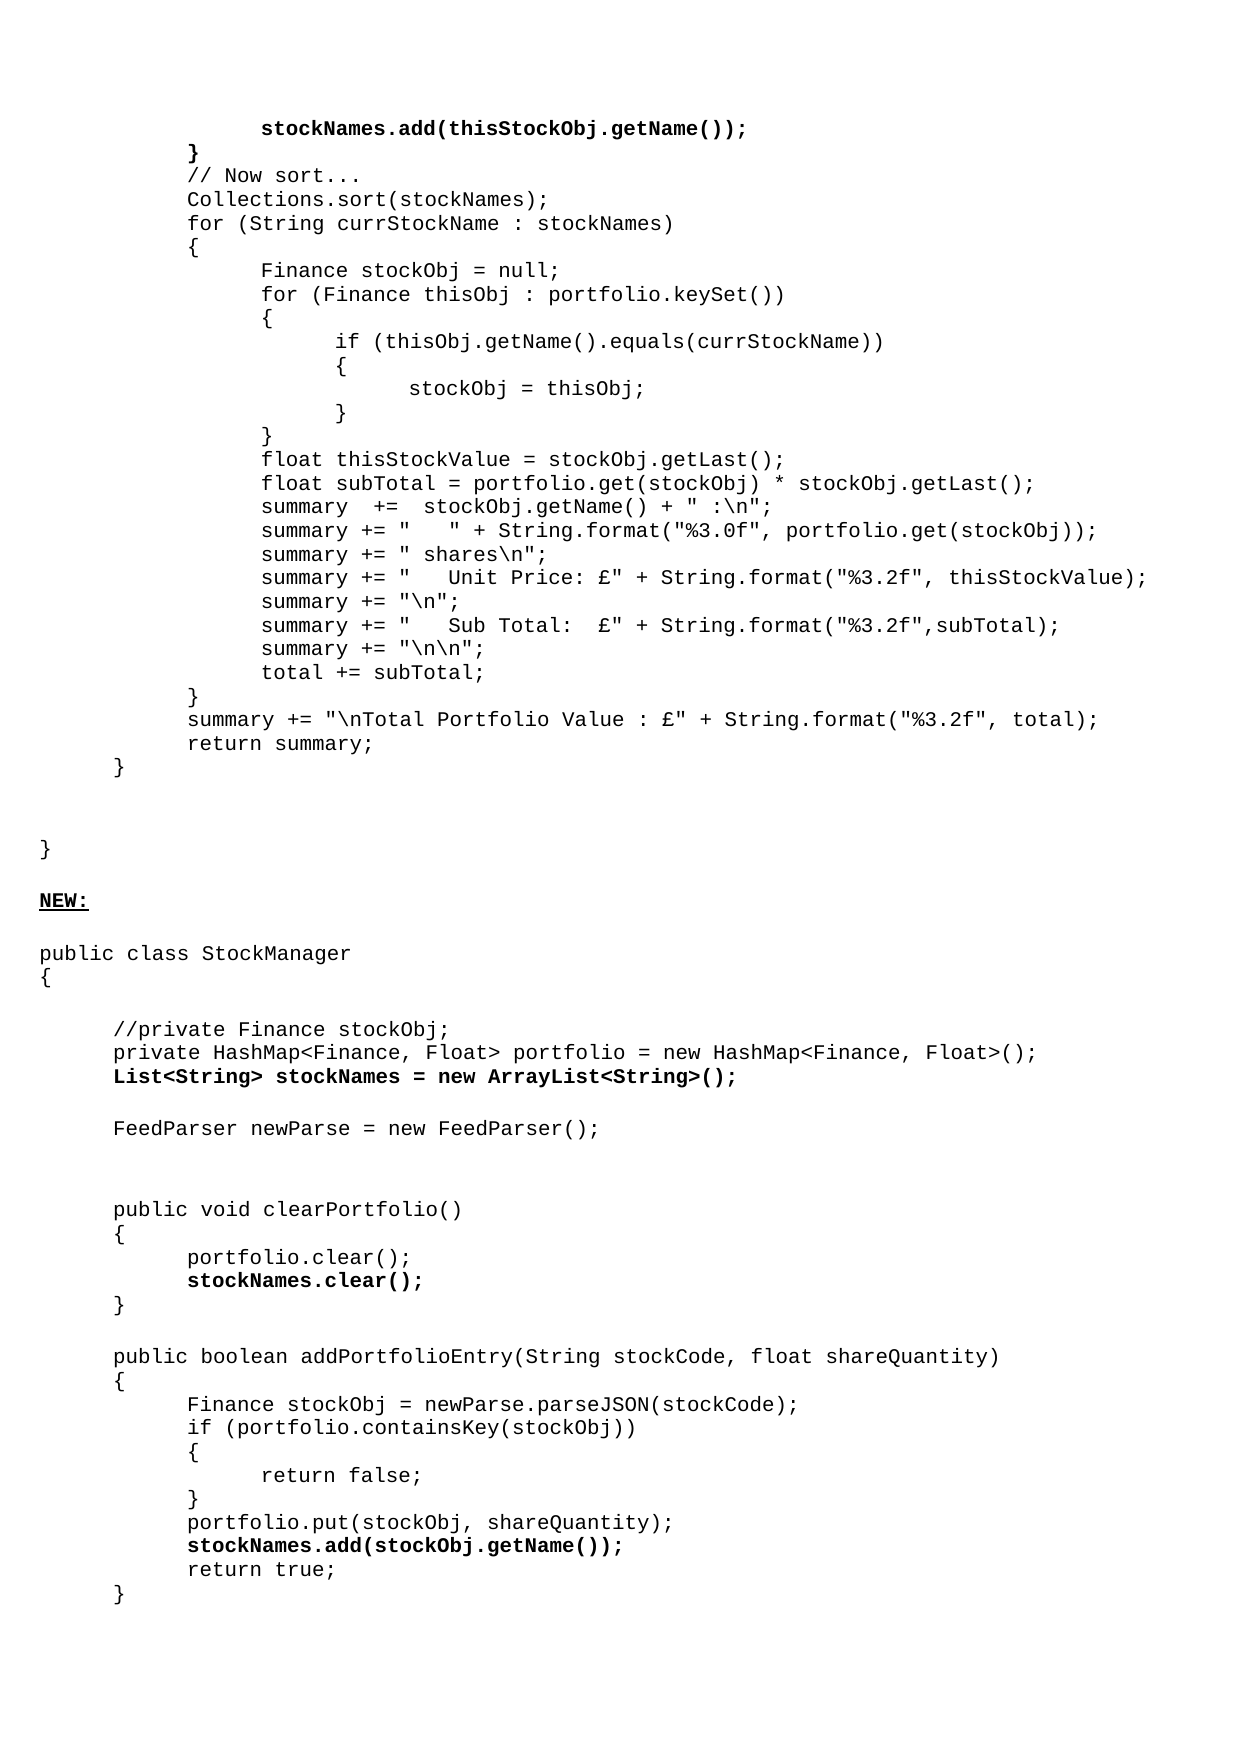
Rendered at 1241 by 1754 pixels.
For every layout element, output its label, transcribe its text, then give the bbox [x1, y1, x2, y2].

text summary += stockObj.getName() + " :\n"; [39, 496, 1189, 520]
text public void clearPortfolio() [39, 1199, 1189, 1223]
text } [39, 142, 1189, 165]
text float subTotal = portfolio.get(stockObj) * stockObj.getLast(); [39, 473, 1189, 496]
text } [39, 1488, 1189, 1512]
text summary += " shares\n"; [39, 544, 1189, 567]
text return true; [39, 1559, 1189, 1583]
text summary += "\n\n"; [39, 638, 1189, 662]
text } [39, 402, 1189, 426]
text { [39, 966, 1189, 990]
text NEW: [39, 890, 1189, 914]
text summary += "\nTotal Portfolio Value : £" + String.format("%3.2f", total); [39, 709, 1189, 733]
text summary += " " + String.format("%3.0f", portfolio.get(stockObj)); [39, 520, 1189, 544]
text stockNames.add(thisStockObj.getName()); [39, 118, 1189, 142]
text private HashMap<Finance, Float> portfolio = new HashMap<Finance, Float>(); [39, 1042, 1189, 1066]
text { [39, 307, 1189, 331]
text Finance stockObj = null; [39, 260, 1189, 284]
text summary += "\n"; [39, 591, 1189, 615]
text portfolio.put(stockObj, shareQuantity); [39, 1512, 1189, 1536]
text for (Finance thisObj : portfolio.keySet()) [39, 284, 1189, 307]
text return false; [39, 1464, 1189, 1488]
text //private Finance stockObj; [39, 1018, 1189, 1042]
text total += subTotal; [39, 662, 1189, 686]
text } [39, 757, 1189, 780]
text stockObj = thisObj; [39, 378, 1189, 402]
text public boolean addPortfolioEntry(String stockCode, float shareQuantity) [39, 1346, 1189, 1370]
text portfolio.clear(); [39, 1247, 1189, 1270]
text for (String currStockName : stockNames) [39, 213, 1189, 236]
text Finance stockObj = newParse.parseJSON(stockCode); [39, 1394, 1189, 1417]
text if (thisObj.getName().equals(currStockName)) [39, 331, 1189, 354]
text return summary; [39, 733, 1189, 757]
text } [39, 1583, 1189, 1606]
text stockNames.add(stockObj.getName()); [39, 1536, 1189, 1559]
text { [39, 236, 1189, 260]
text { [39, 1441, 1189, 1464]
text { [39, 354, 1189, 378]
text List<String> stockNames = new ArrayList<String>(); [39, 1066, 1189, 1089]
text Collections.sort(stockNames); [39, 189, 1189, 213]
text FeedParser newParse = new FeedParser(); [39, 1118, 1189, 1142]
text } [39, 838, 1189, 861]
text } [39, 426, 1189, 449]
text // Now sort... [39, 165, 1189, 189]
text stockNames.clear(); [39, 1270, 1189, 1294]
text summary += " Sub Total: £" + String.format("%3.2f",subTotal); [39, 615, 1189, 638]
text public class StockManager [39, 942, 1189, 966]
text summary += " Unit Price: £" + String.format("%3.2f", thisStockValue); [39, 567, 1189, 591]
text { [39, 1370, 1189, 1394]
text { [39, 1223, 1189, 1247]
text float thisStockValue = stockObj.getLast(); [39, 449, 1189, 473]
text } [39, 1294, 1189, 1318]
text if (portfolio.containsKey(stockObj)) [39, 1417, 1189, 1441]
text } [39, 686, 1189, 709]
